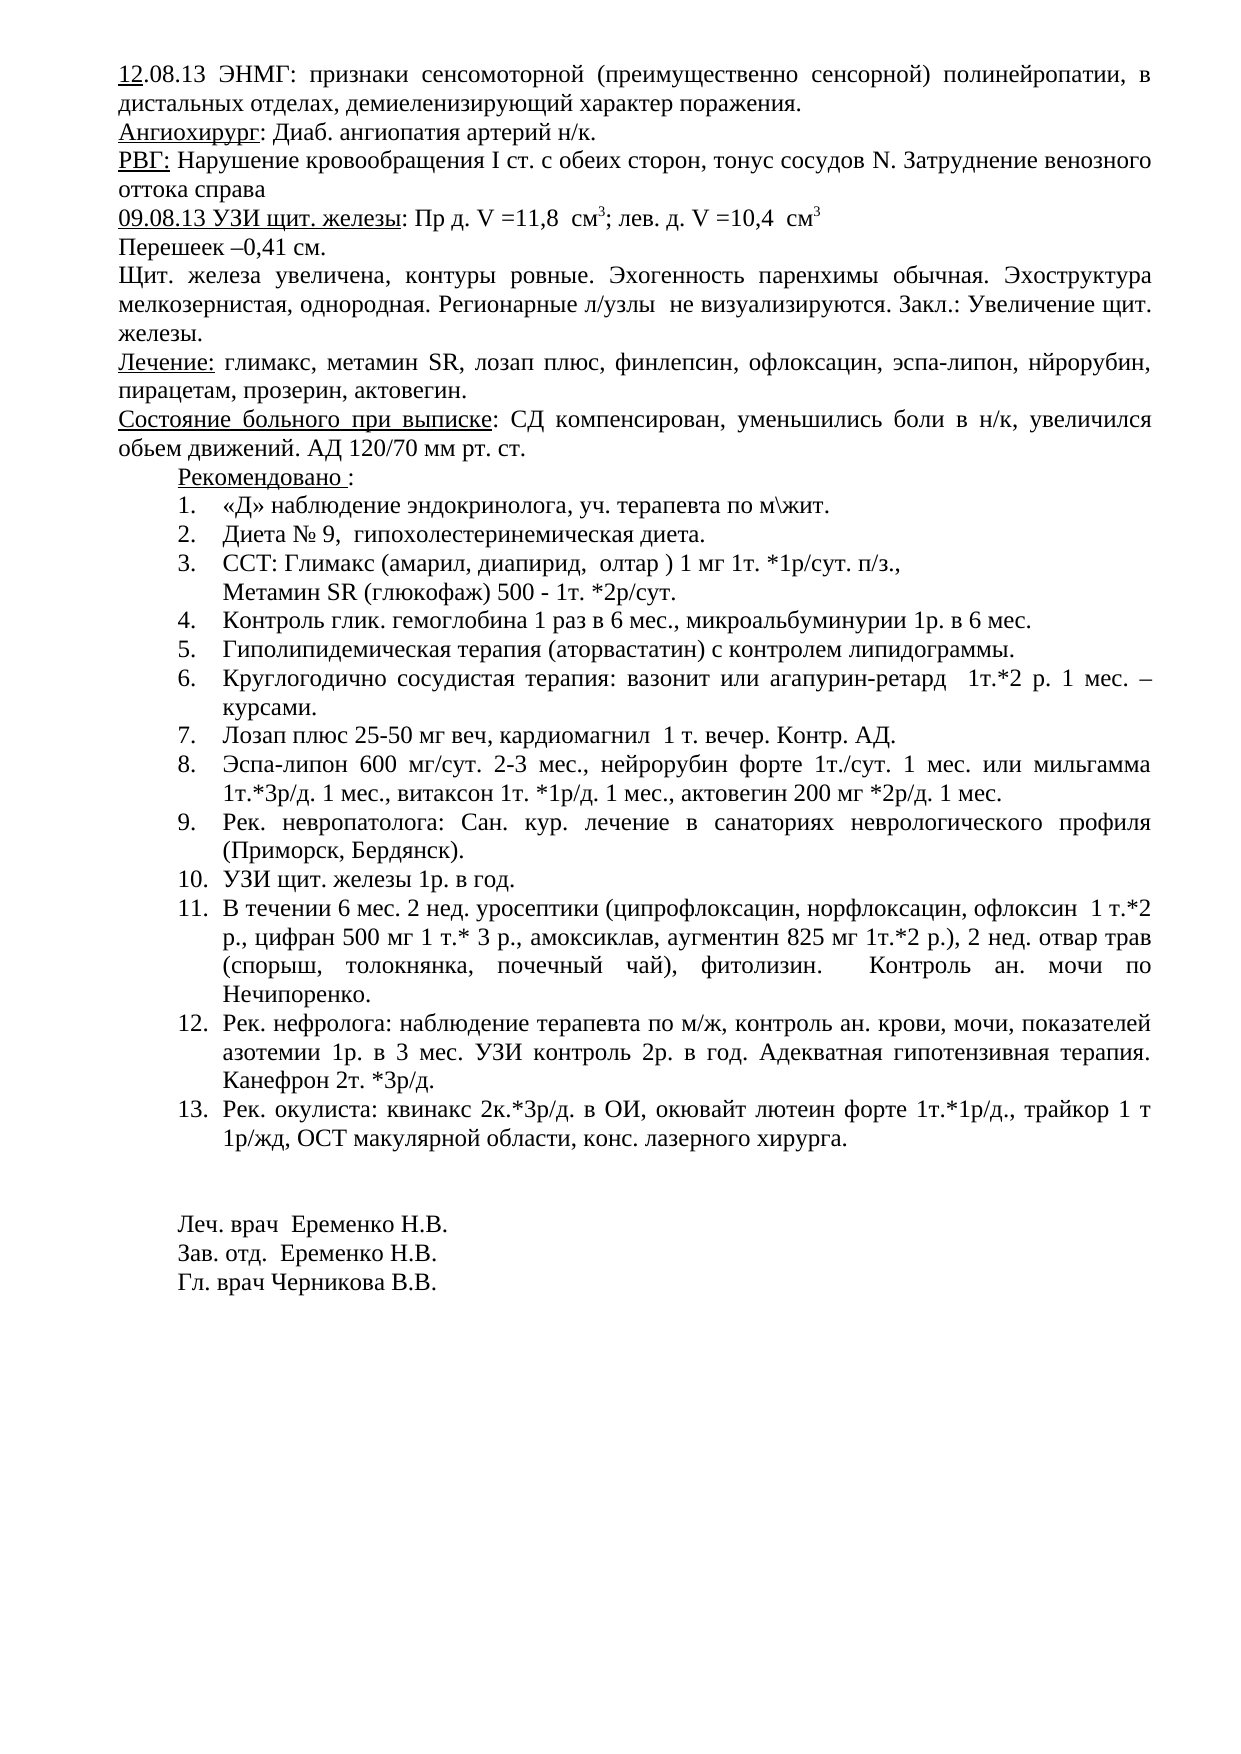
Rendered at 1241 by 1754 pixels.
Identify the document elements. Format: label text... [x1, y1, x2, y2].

text Щит. железа увеличена, контуры ровные. Эхогенность паренхимы обычная. Эхоструктура мелкозернистая, однородная. Регионарные л/узлы не визуализируются. Закл.: Увеличение щит. железы. [118, 260, 1152, 347]
list Гиполипидемическая терапия (аторвастатин) с контролем липидограммы. [177, 634, 1152, 663]
list УЗИ щит. железы 1р. в год. [177, 864, 1152, 893]
list Рек. окулиста: квинакс 2к.*3р/д. в ОИ, окювайт лютеин форте 1т.*1р/д., трайкор 1 т 1р/жд, ОСТ макулярной области, конс. лазерного хирурга. [177, 1094, 1152, 1152]
text Состояние больного при выписке: СД компенсирован, уменьшились боли в н/к, увеличился обьем движений. АД 120/70 мм рт. ст. [118, 404, 1152, 462]
list «Д» наблюдение эндокринолога, уч. терапевта по м\жит. [177, 490, 1152, 519]
subtitle Леч. врач Еременко Н.В. [177, 1209, 1152, 1238]
list ССТ: Глимакс (амарил, диапирид, олтар ) 1 мг 1т. *1р/сут. п/з., [177, 548, 1152, 577]
text Рекомендовано : [177, 462, 1152, 490]
list Рек. нефролога: наблюдение терапевта по м/ж, контроль ан. крови, мочи, показателей азотемии 1р. в 3 мес. УЗИ контроль 2р. в год. Адекватная гипотензивная терапия. Канефрон 2т. *3р/д. [177, 1008, 1152, 1094]
list Эспа-липон 600 мг/сут. 2-3 мес., нейрорубин форте 1т./сут. 1 мес. или мильгамма 1т.*3р/д. 1 мес., витаксон 1т. *1р/д. 1 мес., актовегин 200 мг *2р/д. 1 мес. [177, 749, 1152, 807]
text Метамин SR (глюкофаж) 500 - 1т. *2р/сут. [222, 577, 1152, 605]
text РВГ: Нарушение кровообращения I ст. с обеих сторон, тонус сосудов N. Затруднение венозного оттока справа [118, 145, 1152, 203]
text Гл. врач Черникова В.В. [177, 1267, 1152, 1295]
text Зав. отд. Еременко Н.В. [177, 1238, 1152, 1267]
text 12.08.13 ЭНМГ: признаки сенсомоторной (преимущественно сенсорной) полинейропатии, в дистальных отделах, демиеленизирующий характер поражения. [118, 59, 1152, 117]
list В течении 6 мес. 2 нед. уросептики (ципрофлоксацин, норфлоксацин, офлоксин 1 т.*2 р., цифран 500 мг 1 т.* 3 р., амоксиклав, аугментин 825 мг 1т.*2 р.), 2 нед. отвар трав (спорыш, толокнянка, почечный чай), фитолизин. Контроль ан. мочи по Нечипоренко. [177, 893, 1152, 1008]
list Рек. невропатолога: Сан. кур. лечение в санаториях неврологического профиля (Приморск, Бердянск). [177, 807, 1152, 864]
text Ангиохирург: Диаб. ангиопатия артерий н/к. [118, 117, 1152, 145]
list Лозап плюс 25-50 мг веч, кардиомагнил 1 т. вечер. Контр. АД. [177, 720, 1152, 749]
text Лечение: глимакс, метамин SR, лозап плюс, финлепсин, офлоксацин, эспа-липон, нйрорубин, пирацетам, прозерин, актовегин. [118, 347, 1152, 404]
text 09.08.13 УЗИ щит. железы: Пр д. V =11,8 см3; лев. д. V =10,4 см3 [118, 203, 1152, 232]
text Перешеек –0,41 см. [118, 232, 1152, 260]
list Контроль глик. гемоглобина 1 раз в 6 мес., микроальбуминурии 1р. в 6 мес. [177, 605, 1152, 634]
list Круглогодично сосудистая терапия: вазонит или агапурин-ретард 1т.*2 р. 1 мес. – курсами. [177, 663, 1152, 720]
list Диета № 9, гипохолестеринемическая диета. [177, 519, 1152, 548]
